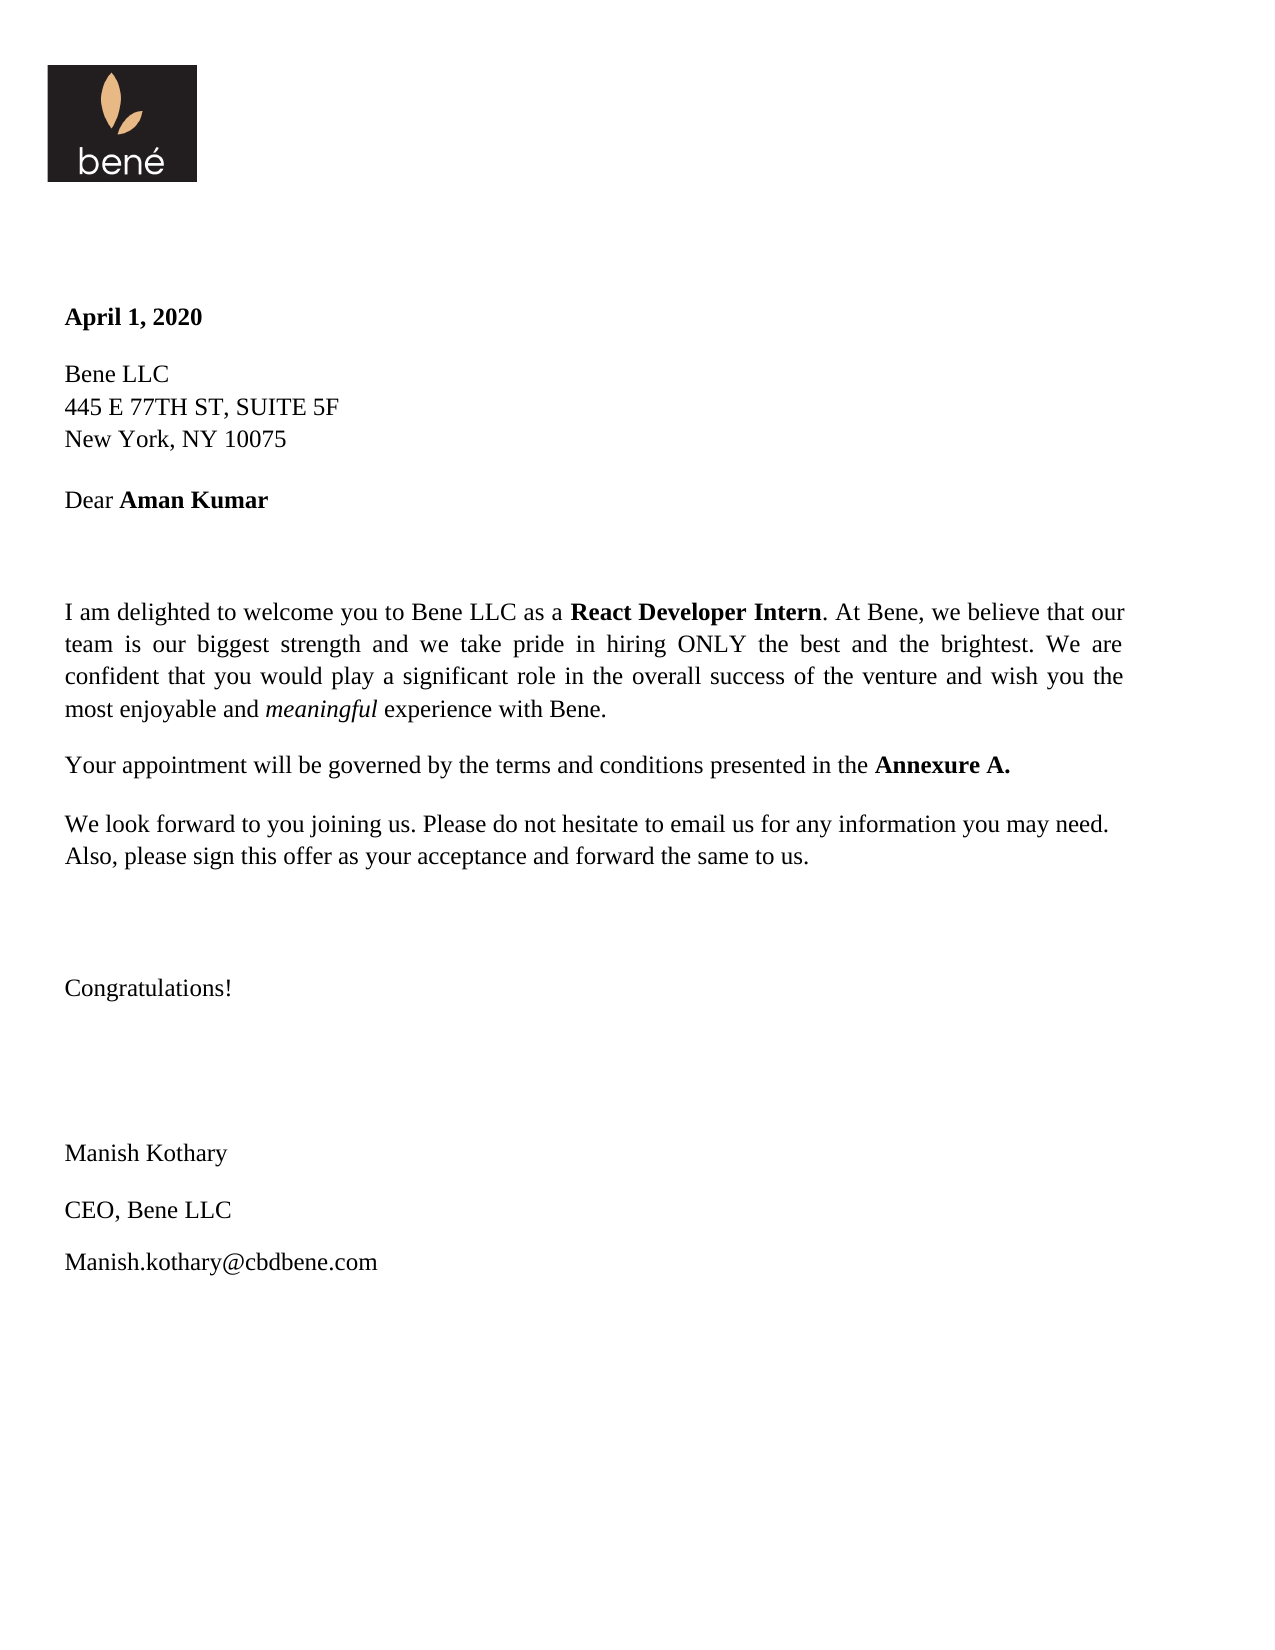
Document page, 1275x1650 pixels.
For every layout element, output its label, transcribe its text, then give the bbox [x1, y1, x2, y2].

text Congratulations! [64, 973, 263, 1001]
text We look forward to you joining us. Please do not hesitate to email us for any information you may need. Also, please sign this offer as your acceptance and forward the same to us. [64, 809, 1123, 870]
text Dear Aman Kumar [64, 485, 1135, 514]
text Manish.kothary@cbdbene.com [64, 1247, 1135, 1276]
text CEO, Bene LLC [64, 1195, 261, 1224]
text April 1, 2020 [64, 302, 1135, 331]
text Your appointment will be governed by the terms and conditions presented in the Annexure A. [64, 751, 1050, 779]
text New York, NY 10075 [64, 424, 1125, 453]
picture [47, 65, 197, 182]
text I am delighted to welcome you to Bene LLC as a React Developer Intern. At Bene, we believe that our team is our biggest strength and we take pride in hiring ONLY the best and the brightest. We are confident that you would play a significant role in the overall success of the venture and wish you the most enjoyable and meaningful experience with Bene. [64, 597, 1125, 722]
text Bene LLC [64, 359, 1125, 388]
text Manish Kothary [64, 1138, 261, 1166]
text 445 E 77TH ST, SUITE 5F [64, 392, 1125, 421]
